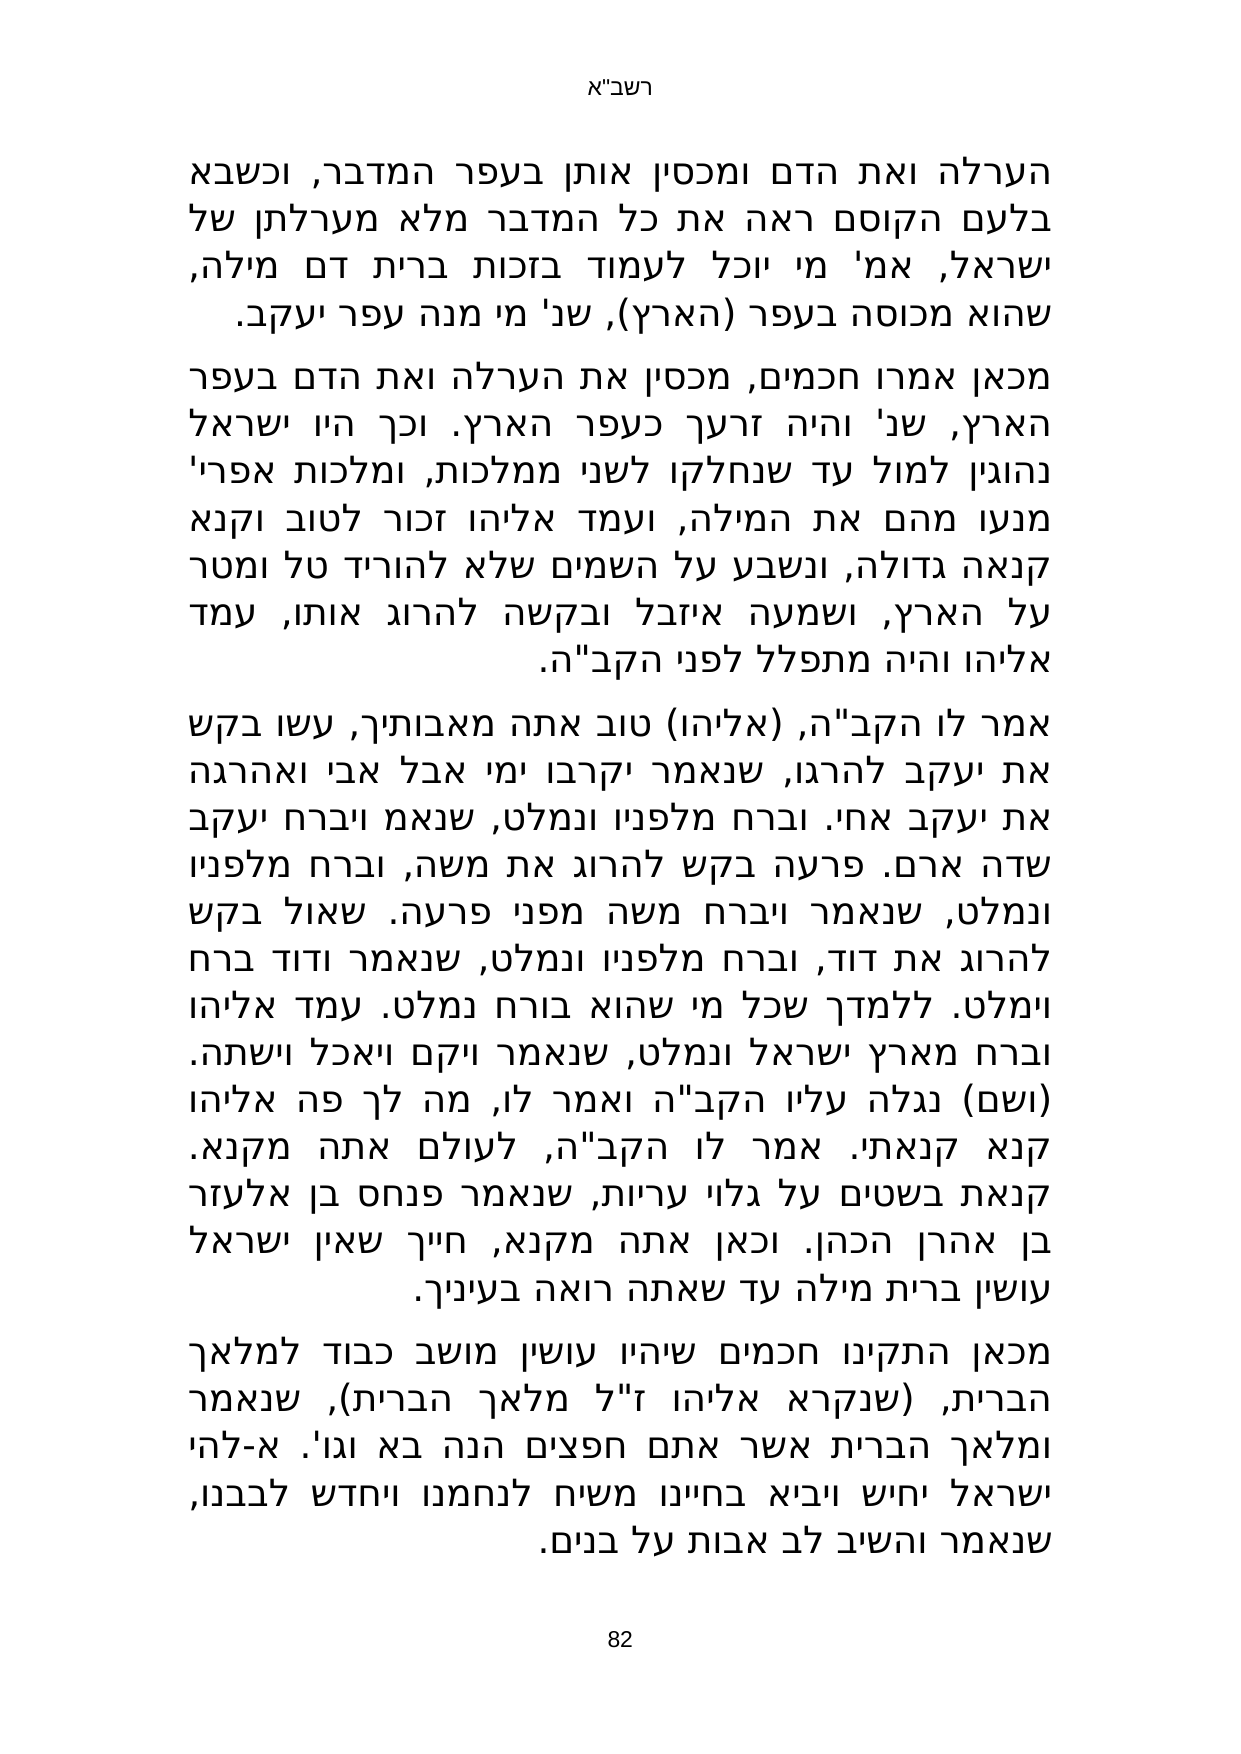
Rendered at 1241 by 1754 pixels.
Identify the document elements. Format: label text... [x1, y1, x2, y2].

text מכאן התקינו חכמים שיהיו עושין מושב כבוד למלאך הברית, (שנקרא אליהו ז"ל מלאך הברית), שנאמר ומלאך הברית אשר אתם חפצים הנה בא וגו'. א-להי ישראל יחיש ויביא בחיינו משיח לנחמנו ויחדש לבבנו, שנאמר והשיב לב אבות על בנים. [187, 1330, 1053, 1562]
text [187, 150, 1053, 335]
text אמר לו הקב"ה, (אליהו) טוב אתה מאבותיך, עשו בקש את יעקב להרגו, שנאמר יקרבו ימי אבל אבי ואהרגה את יעקב אחי. וברח מלפניו ונמלט, שנאמ ויברח יעקב שדה ארם. פרעה בקש להרוג את משה, וברח מלפניו ונמלט, שנאמר ויברח משה מפני פרעה. שאול בקש להרוג את דוד, וברח מלפניו ונמלט, שנאמר ודוד ברח וימלט. ללמדך שכל מי שהוא בורח נמלט. עמד אליהו וברח מארץ ישראל ונמלט, שנאמר ויקם ויאכל וישתה. (ושם) נגלה עליו הקב"ה ואמר לו, מה לך פה אליהו קנא קנאתי. אמר לו הקב"ה, לעולם אתה מקנא. קנאת בשטים על גלוי עריות, שנאמר פנחס בן אלעזר בן אהרן הכהן. וכאן אתה מקנא, חייך שאין ישראל עושין ברית מילה עד שאתה רואה בעיניך. [187, 701, 1053, 1310]
text מכאן אמרו חכמים, מכסין את הערלה ואת הדם בעפר הארץ, שנ' והיה זרעך כעפר הארץ. וכך היו ישראל נהוגין למול עד שנחלקו לשני ממלכות, ומלכות אפרי' מנעו מהם את המילה, ועמד אליהו זכור לטוב וקנא קנאה גדולה, ונשבע על השמים שלא להוריד טל ומטר על הארץ, ושמעה איזבל ובקשה להרוג אותו, עמד אליהו והיה מתפלל לפני הקב"ה. [187, 355, 1053, 681]
